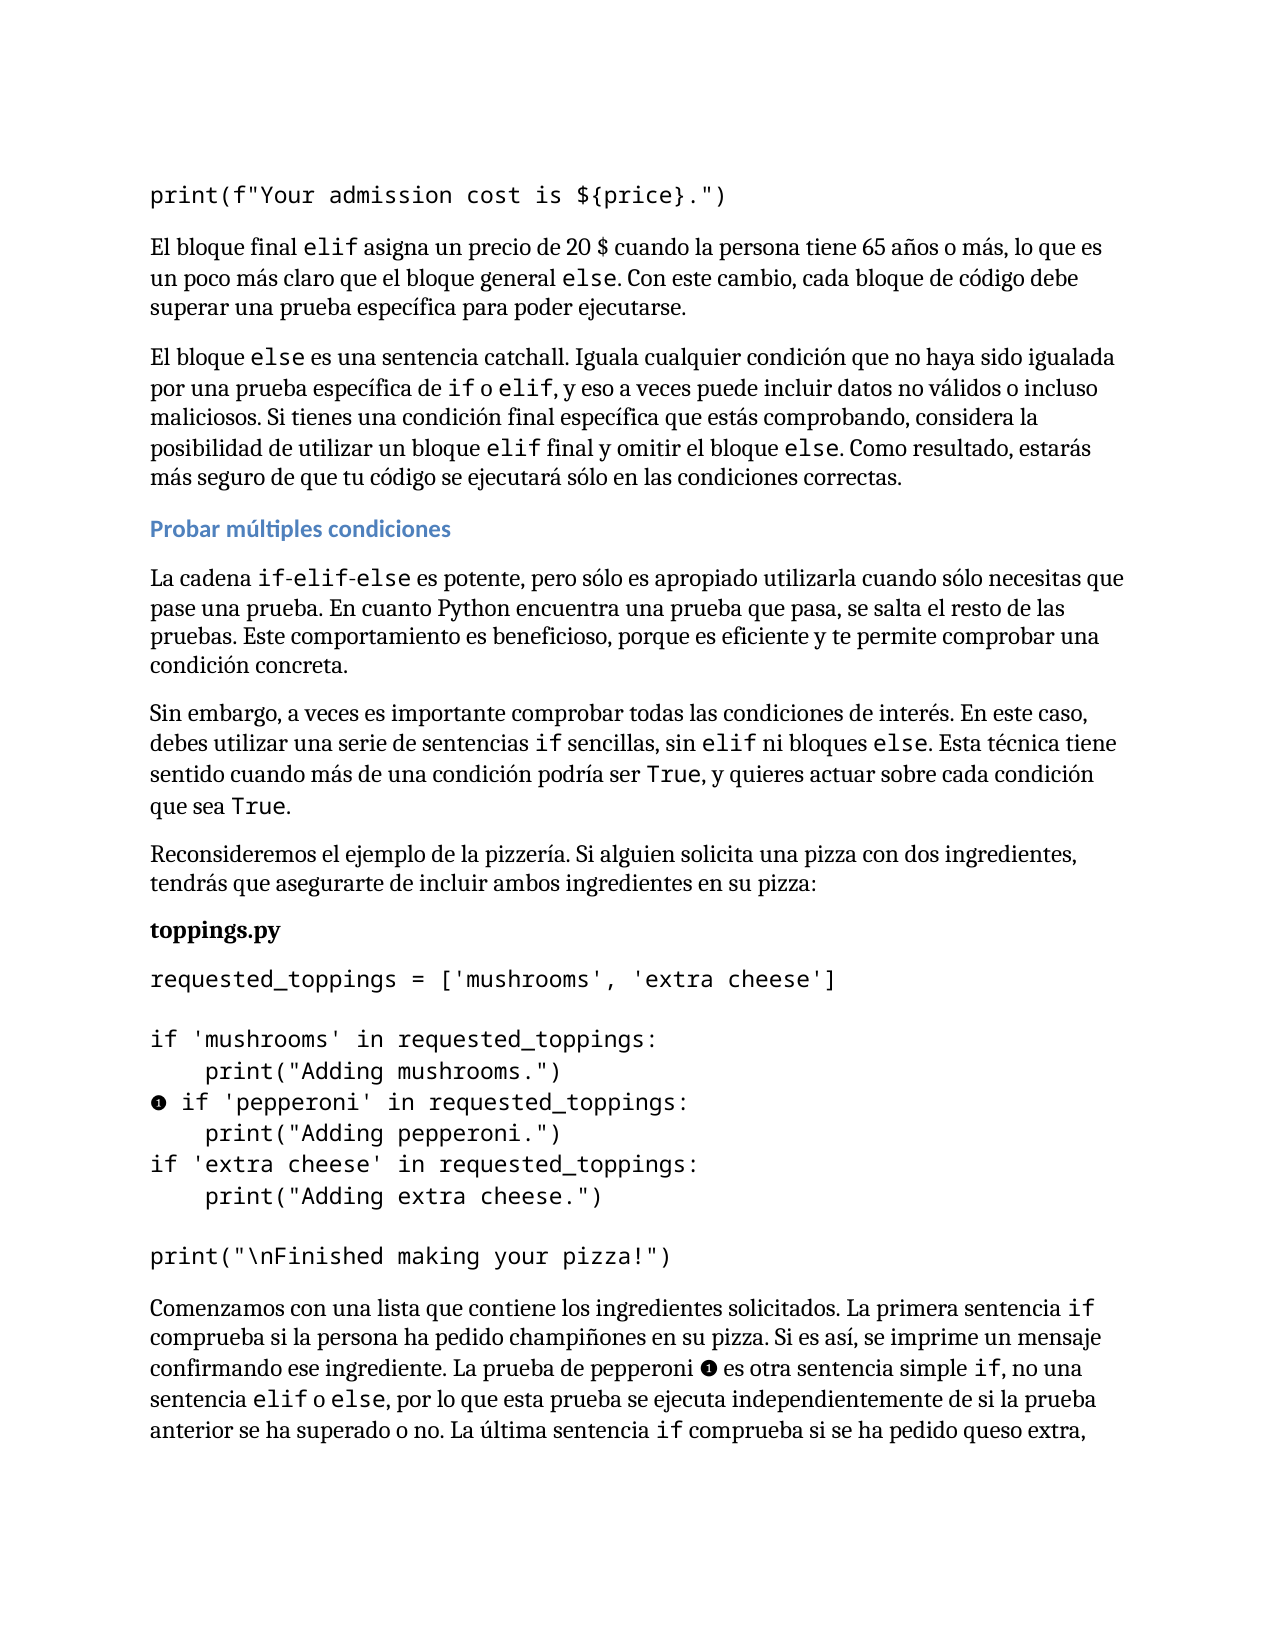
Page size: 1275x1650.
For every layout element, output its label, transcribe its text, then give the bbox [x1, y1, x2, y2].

text Reconsideremos el ejemplo de la pizzería. Si alguien solicita una pizza con dos ingredientes, tendrás que asegurarte de incluir ambos ingredientes en su pizza: [150, 840, 1125, 897]
subtitle Probar múltiples condiciones [150, 513, 1125, 543]
text El bloque final elif asigna un precio de 20 $ cuando la persona tiene 65 años o más, lo que es un poco más claro que el bloque general else. Con este cambio, cada bloque de código debe superar una prueba específica para poder ejecutarse. [150, 231, 1125, 322]
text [150, 1292, 1125, 1446]
text toppings.py [150, 916, 1125, 945]
text El bloque else es una sentencia catchall. Iguala cualquier condición que no haya sido igualada por una prueba específica de if o elif, y eso a veces puede incluir datos no válidos o incluso maliciosos. Si tienes una condición final específica que estás comprobando, considera la posibilidad de utilizar un bloque elif final y omitir el bloque else. Como resultado, estarás más seguro de que tu código se ejecutará sólo en las condiciones correctas. [150, 341, 1125, 492]
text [150, 150, 1125, 210]
text Sin embargo, a veces es importante comprobar todas las condiciones de interés. En este caso, debes utilizar una serie de sentencias if sencillas, sin elif ni bloques else. Esta técnica tiene sentido cuando más de una condición podría ser True, y quieres actuar sobre cada condición que sea True. [150, 698, 1125, 821]
text La cadena if-elif-else es potente, pero sólo es apropiado utilizarla cuando sólo necesitas que pase una prueba. En cuanto Python encuentra una prueba que pasa, se salta el resto de las pruebas. Este comportamiento es beneficioso, porque es eficiente y te permite comprobar una condición concreta. [150, 562, 1125, 680]
text requested_toppings = ['mushrooms', 'extra cheese'] if 'mushrooms' in requested_toppings: print("Adding mushrooms.") ❶ if 'pepperoni' in requested_toppings: print("Adding pepperoni.") if 'extra cheese' in requested_toppings: print("Adding extra cheese.") print("\nFinished making your pizza!") [150, 963, 1125, 1271]
